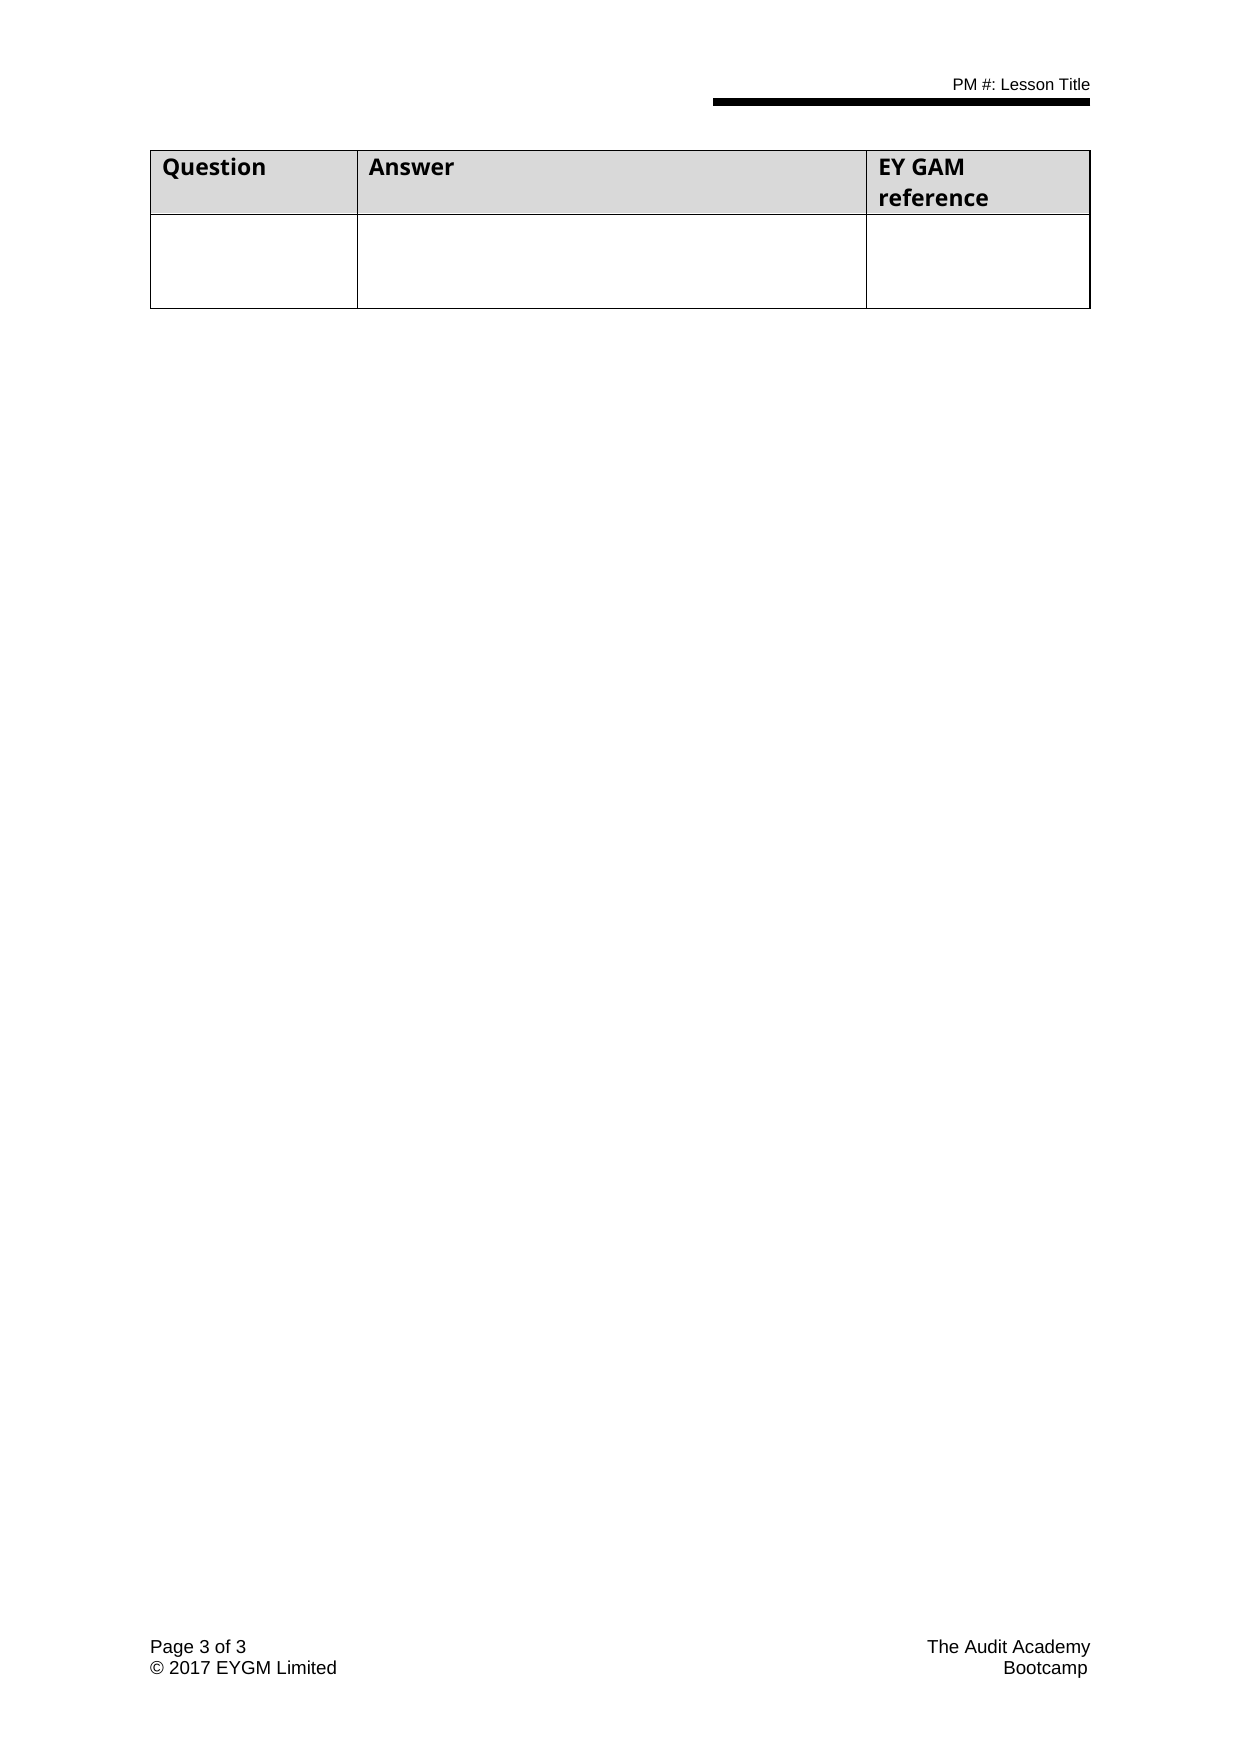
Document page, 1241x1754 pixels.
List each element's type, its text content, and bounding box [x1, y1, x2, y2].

table_header Question [151, 151, 357, 213]
table_cell [358, 215, 866, 308]
table_header Answer [358, 151, 866, 213]
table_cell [151, 215, 357, 308]
table_cell [867, 215, 1089, 308]
table_header EY GAM reference [867, 151, 1089, 213]
